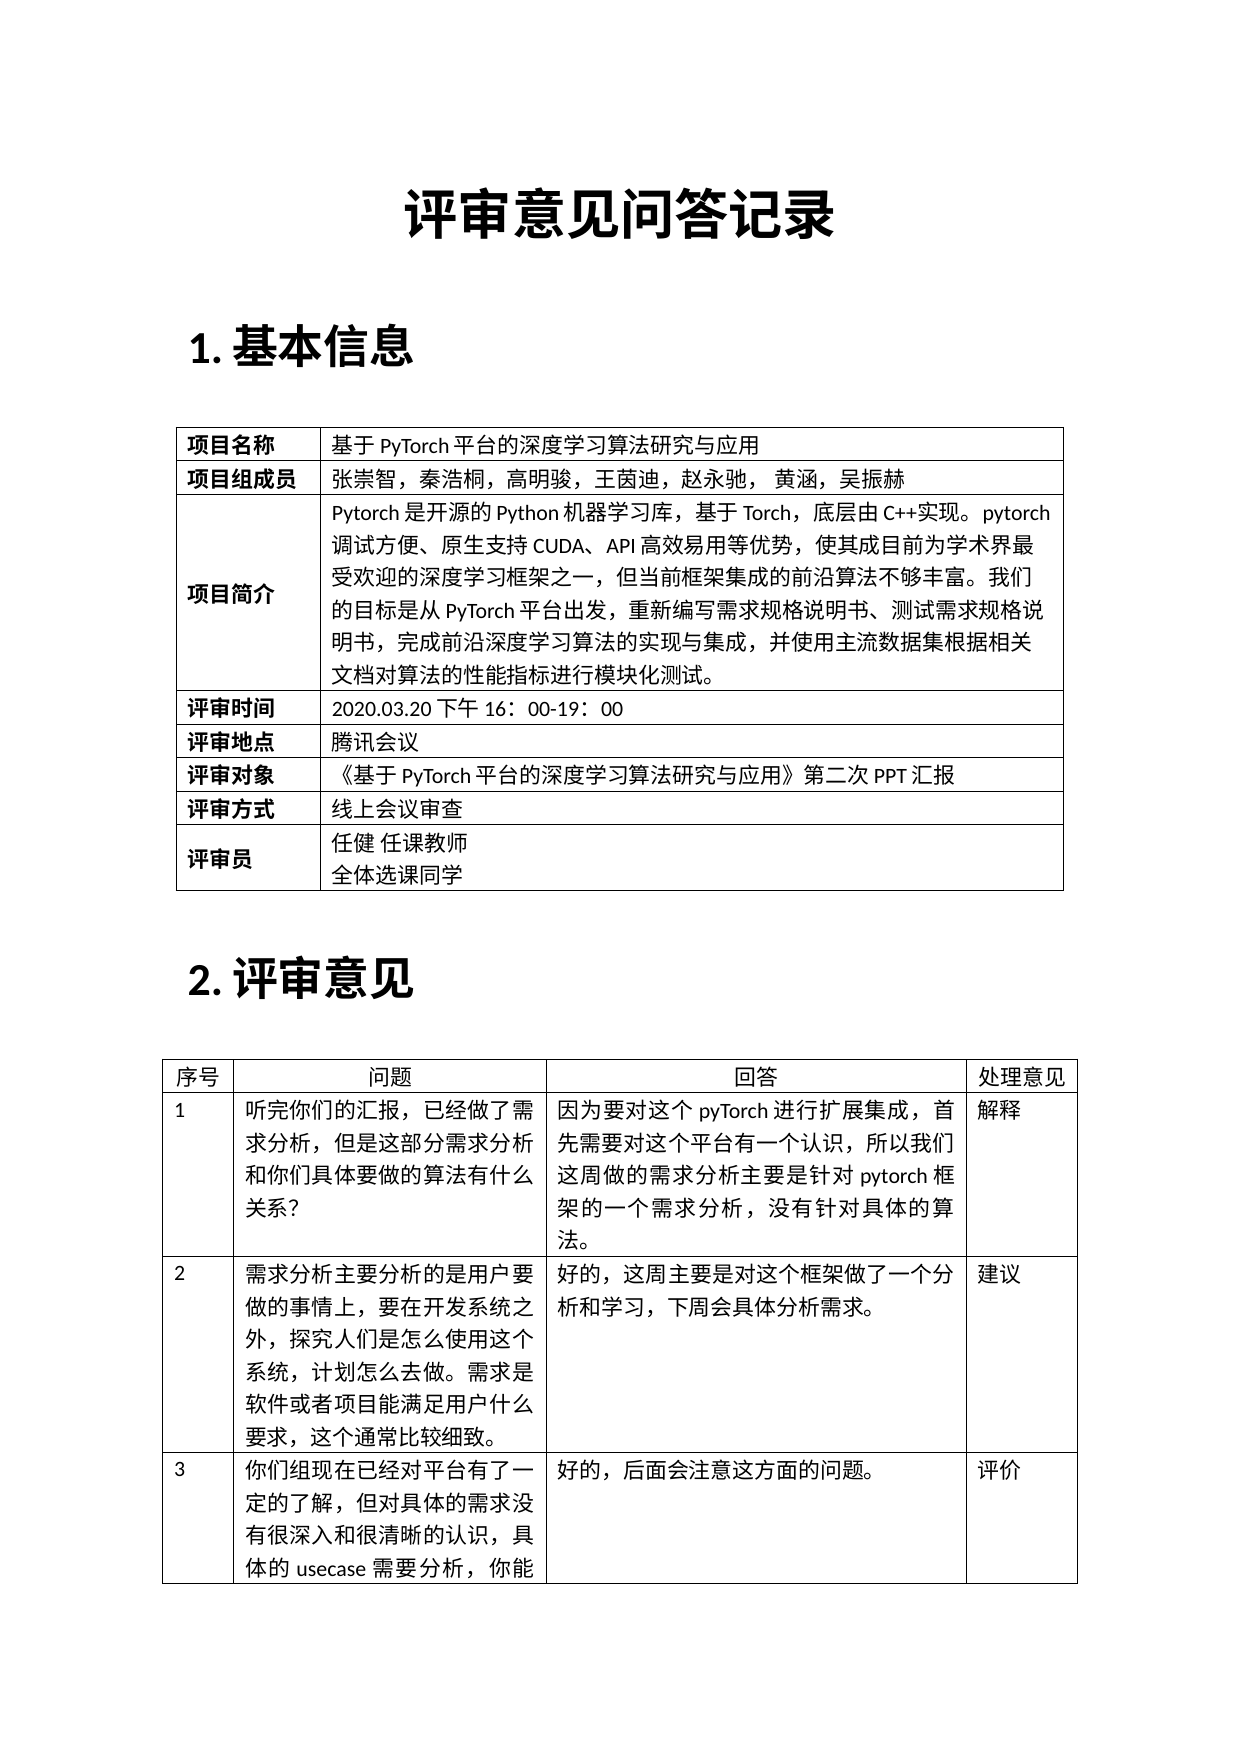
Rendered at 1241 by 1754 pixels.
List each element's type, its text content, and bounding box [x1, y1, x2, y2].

table_cell 2 [163, 1257, 233, 1452]
table_cell 3 [163, 1453, 233, 1583]
table_cell 项目简介 [177, 495, 320, 690]
table_cell 需求分析主要分析的是用户要做的事情上，要在开发系统之外，探究人们是怎么使用这个系统，计划怎么去做。需求是软件或者项目能满足用户什么要求，这个通常比较细致。 [234, 1257, 546, 1452]
table_cell 评审对象 [177, 758, 320, 791]
table_cell 好的，后面会注意这方面的问题。 [547, 1453, 966, 1583]
table_cell 因为要对这个pyTorch进行扩展集成，首先需要对这个平台有一个认识，所以我们这周做的需求分析主要是针对pytorch框架的一个需求分析，没有针对具体的算法。 [547, 1093, 966, 1256]
table_cell 评审地点 [177, 725, 320, 757]
table_cell 解释 [967, 1093, 1077, 1256]
table_cell 2020.03.20下午16：00-19：00 [321, 691, 1063, 723]
table_header 回答 [547, 1060, 966, 1092]
text 评审意见问答记录 [187, 162, 1053, 259]
table_cell 建议 [967, 1257, 1077, 1452]
table_cell 好的，这周主要是对这个框架做了一个分析和学习，下周会具体分析需求。 [547, 1257, 966, 1452]
subtitle 评审意见 [187, 927, 1053, 1024]
table_cell 任健 任课教师 全体选课同学 [321, 825, 1063, 890]
table_header 基于PyTorch平台的深度学习算法研究与应用 [321, 428, 1063, 460]
table_cell Pytorch是开源的Python机器学习库，基于Torch，底层由C++实现。pytorch调试方便、原生支持CUDA、API高效易用等优势，使其成目前为学术界最受欢迎的深度学习框架之一，但当前框架集成的前沿算法不够丰富。我们的目标是从PyTorch平台出发，重新编写需求规格说明书、测试需求规格说明书，完成前沿深度学习算法的实现与集成，并使用主流数据集根据相关文档对算法的性能指标进行模块化测试。 [321, 495, 1063, 690]
table_header 处理意见 [967, 1060, 1077, 1092]
table_cell 《基于PyTorch平台的深度学习算法研究与应用》第二次PPT汇报 [321, 758, 1063, 791]
subtitle 基本信息 [187, 295, 1053, 392]
table_cell 线上会议审查 [321, 792, 1063, 824]
table_cell 评审方式 [177, 792, 320, 824]
table_cell 腾讯会议 [321, 725, 1063, 757]
table_cell 评审时间 [177, 691, 320, 723]
table_header 问题 [234, 1060, 546, 1092]
table_header 项目名称 [177, 428, 320, 460]
table_cell 项目组成员 [177, 461, 320, 494]
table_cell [234, 1453, 546, 1583]
table_cell 听完你们的汇报，已经做了需求分析，但是这部分需求分析和你们具体要做的算法有什么关系？ [234, 1093, 546, 1256]
table_header 序号 [163, 1060, 233, 1092]
table_cell 张崇智，秦浩桐，高明骏，王茵迪，赵永驰， 黄涵，吴振赫 [321, 461, 1063, 494]
table_cell 评价 [967, 1453, 1077, 1583]
table_cell 1 [163, 1093, 233, 1256]
table_cell 评审员 [177, 825, 320, 890]
